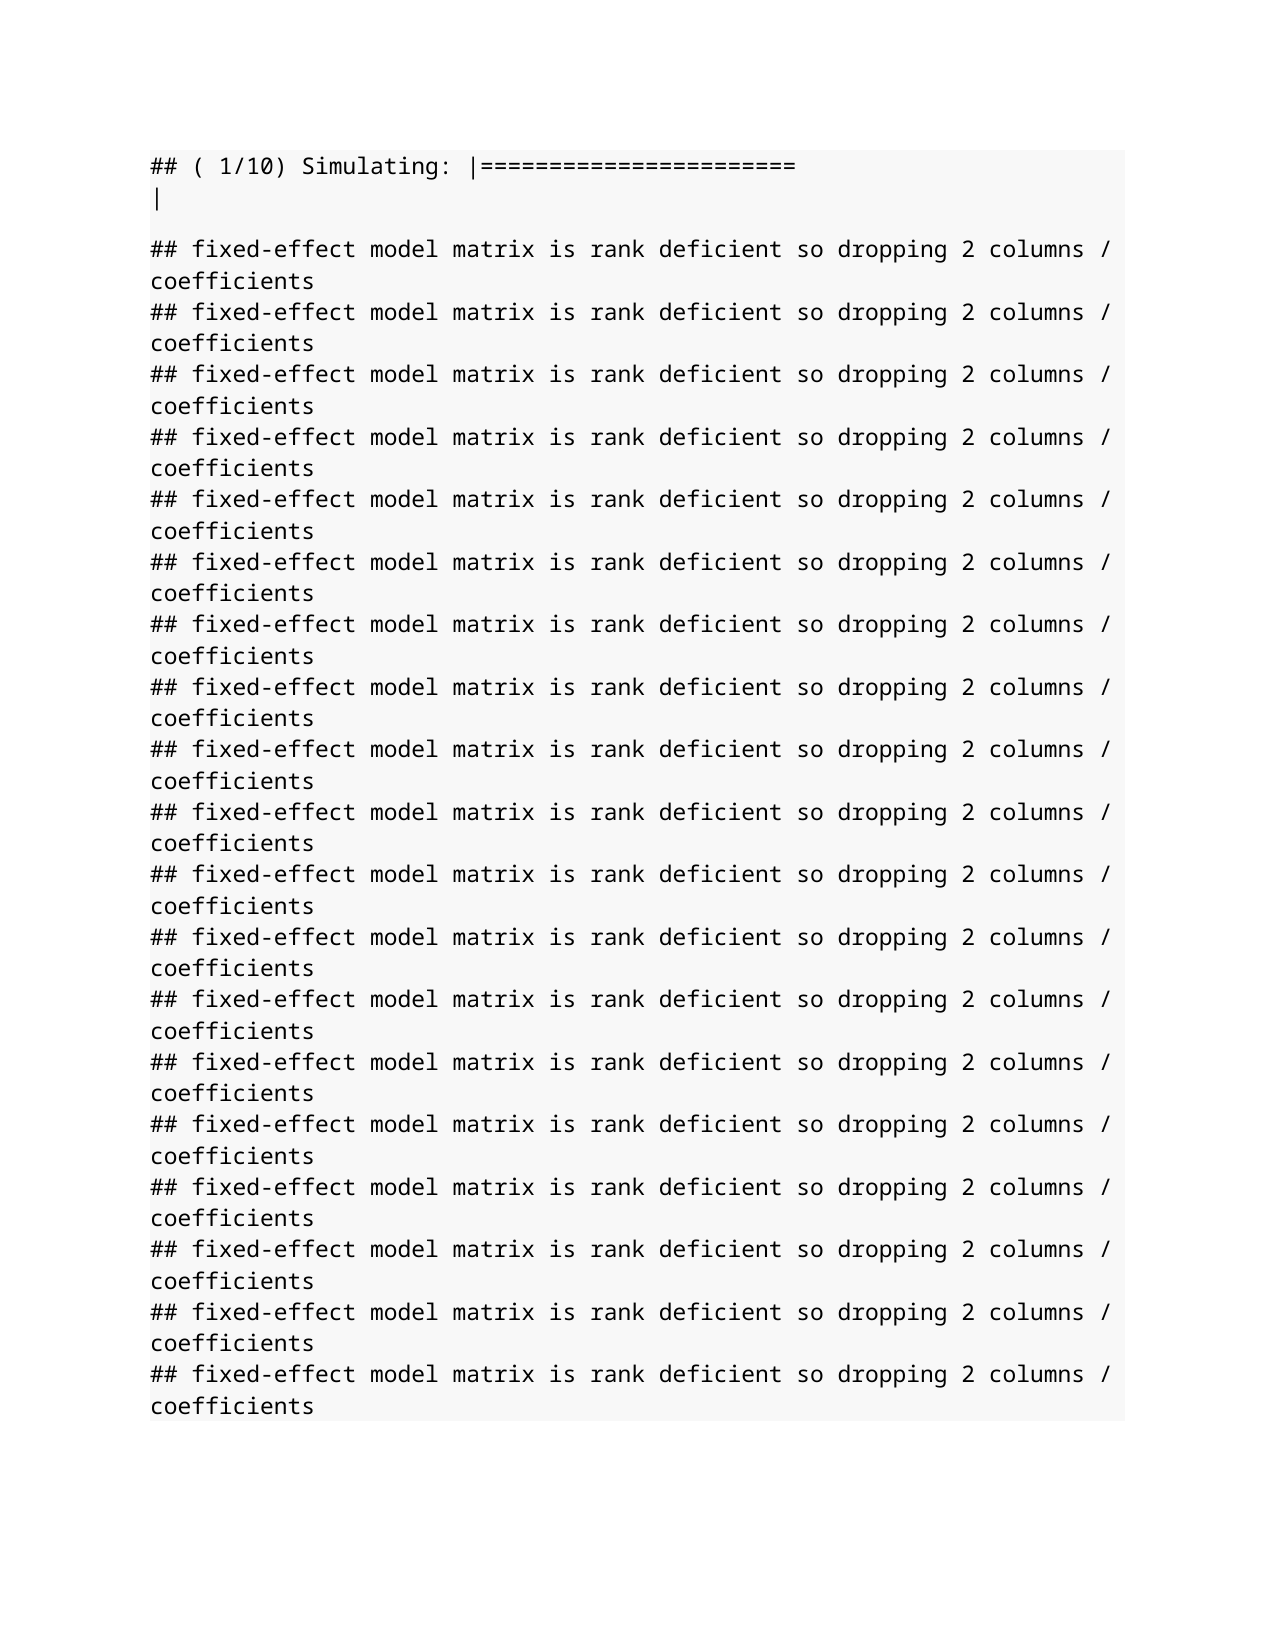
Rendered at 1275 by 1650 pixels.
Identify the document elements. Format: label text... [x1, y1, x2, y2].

text ## ( 1/10) Simulating: |======================= | [150, 150, 1125, 212]
